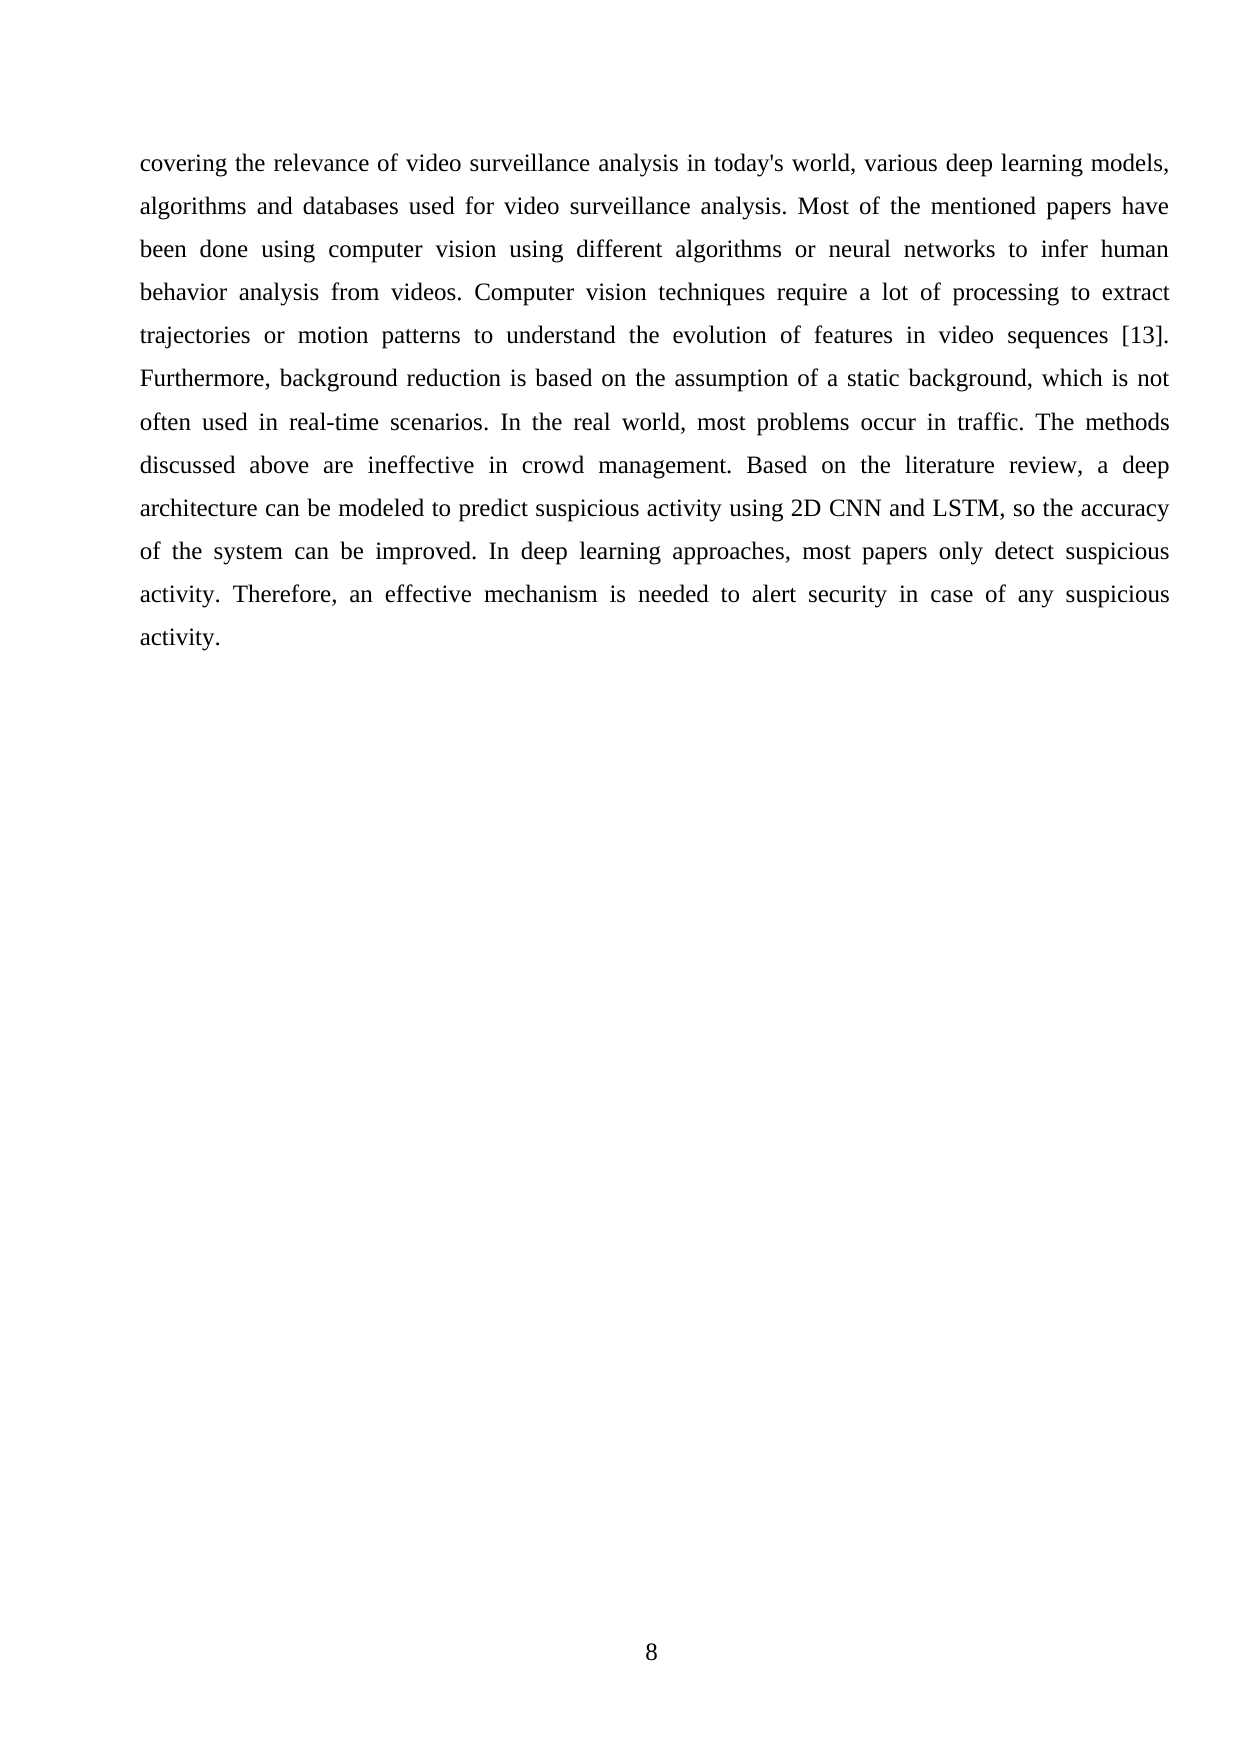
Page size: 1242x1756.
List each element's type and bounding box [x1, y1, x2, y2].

text [139, 148, 1171, 651]
